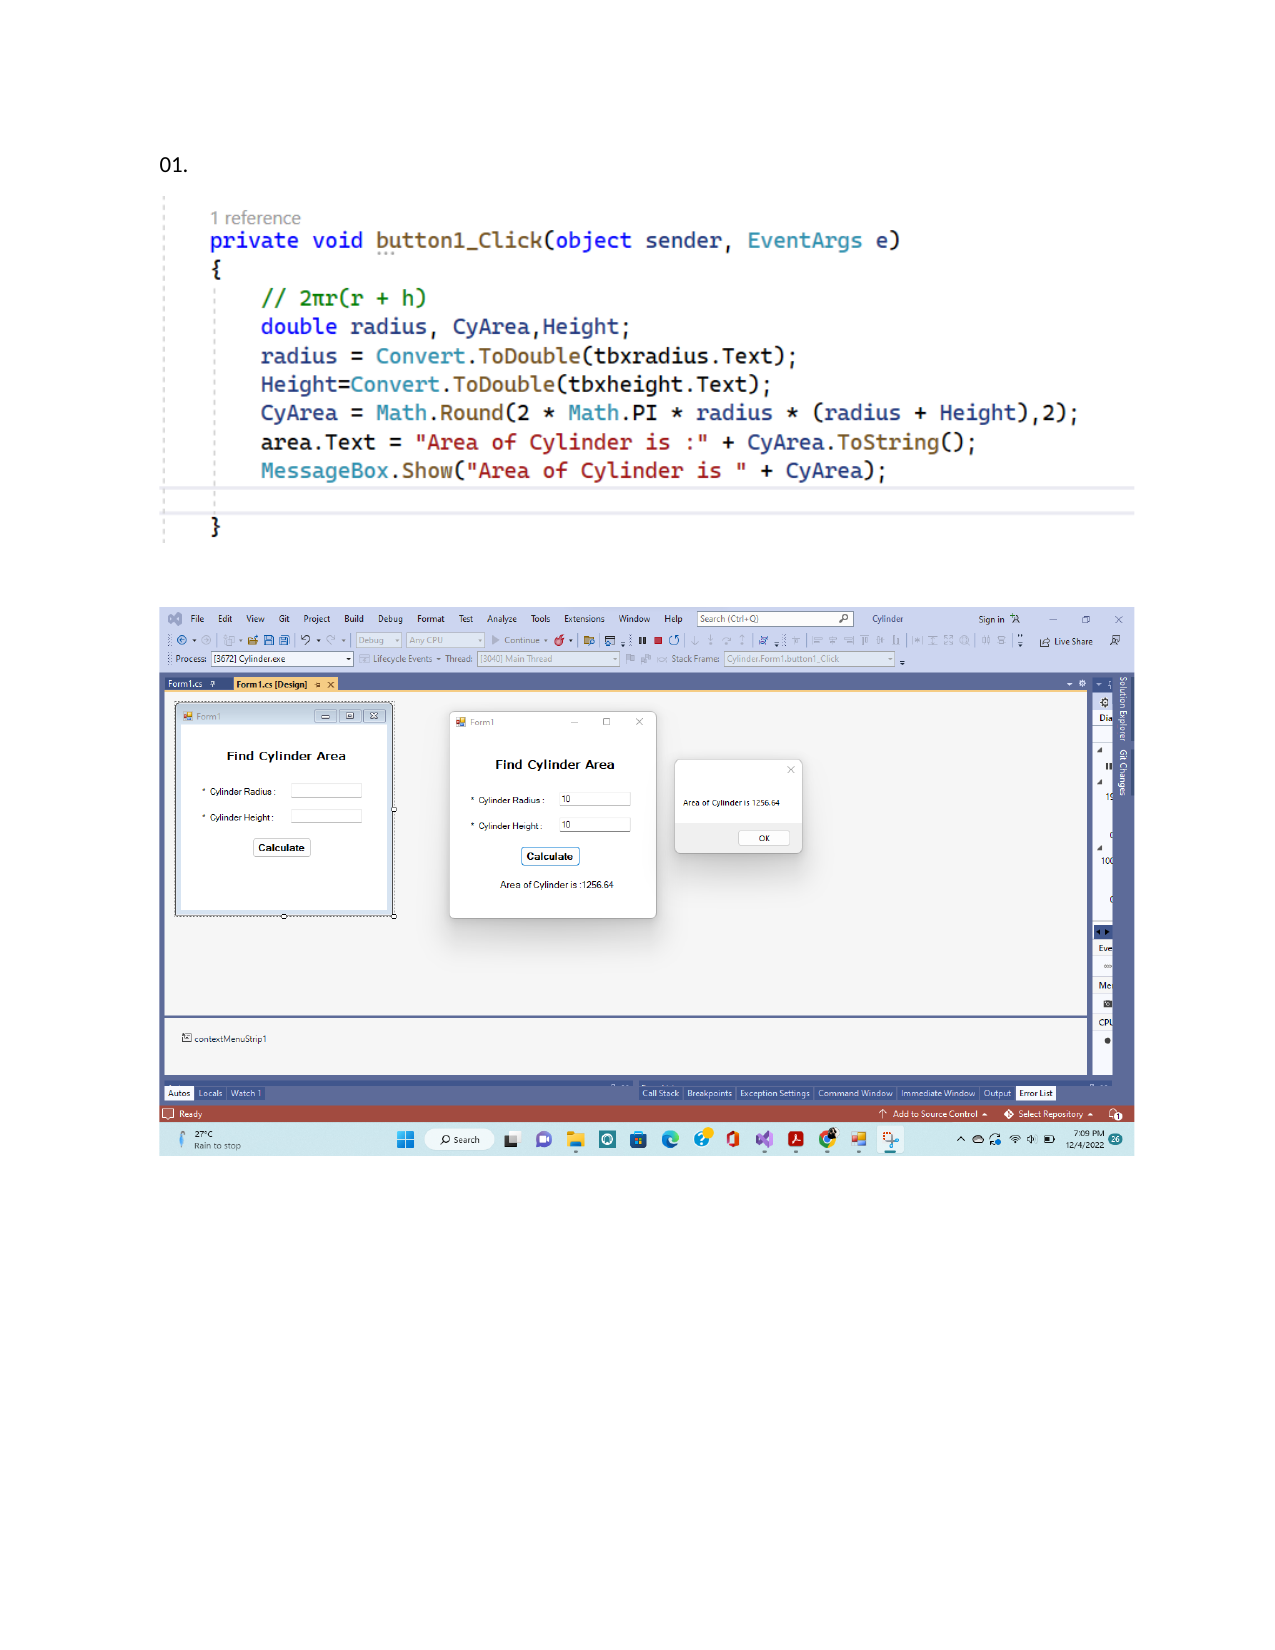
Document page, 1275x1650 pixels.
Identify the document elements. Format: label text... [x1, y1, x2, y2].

picture [159, 196, 1135, 543]
picture [159, 607, 1135, 1156]
text 01. [159, 150, 1125, 178]
